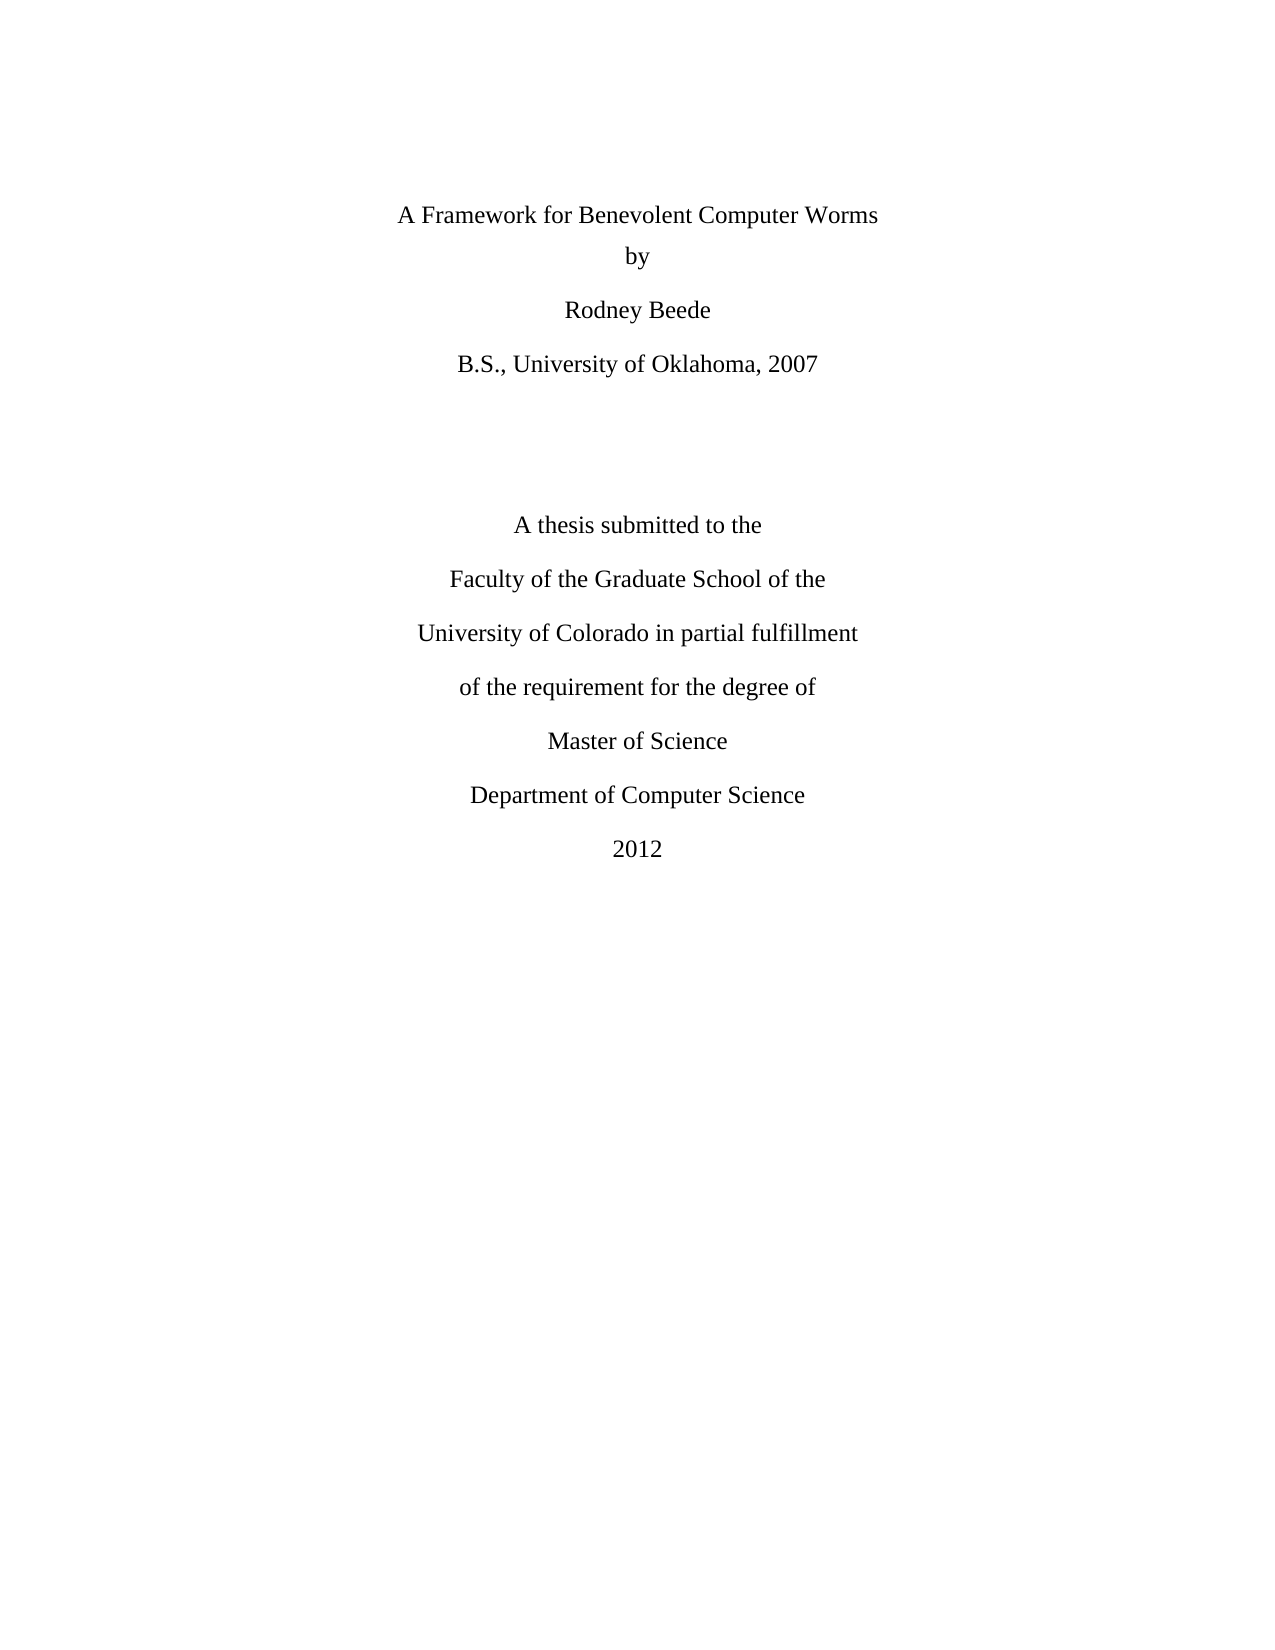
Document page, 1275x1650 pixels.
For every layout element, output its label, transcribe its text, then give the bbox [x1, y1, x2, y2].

text 2012 [150, 834, 1125, 862]
text Rodney Beede [150, 295, 1125, 324]
title A Framework for Benevolent Computer Worms [150, 200, 1125, 229]
text by [150, 241, 1125, 270]
text B.S., University of Oklahoma, 2007 [150, 349, 1125, 378]
text of the requirement for the degree of [150, 672, 1125, 701]
text University of Colorado in partial fulfillment [150, 618, 1125, 647]
text Master of Science [150, 726, 1125, 755]
text Department of Computer Science [150, 780, 1125, 808]
text A thesis submitted to the [150, 511, 1125, 539]
text Faculty of the Graduate School of the [150, 564, 1125, 593]
